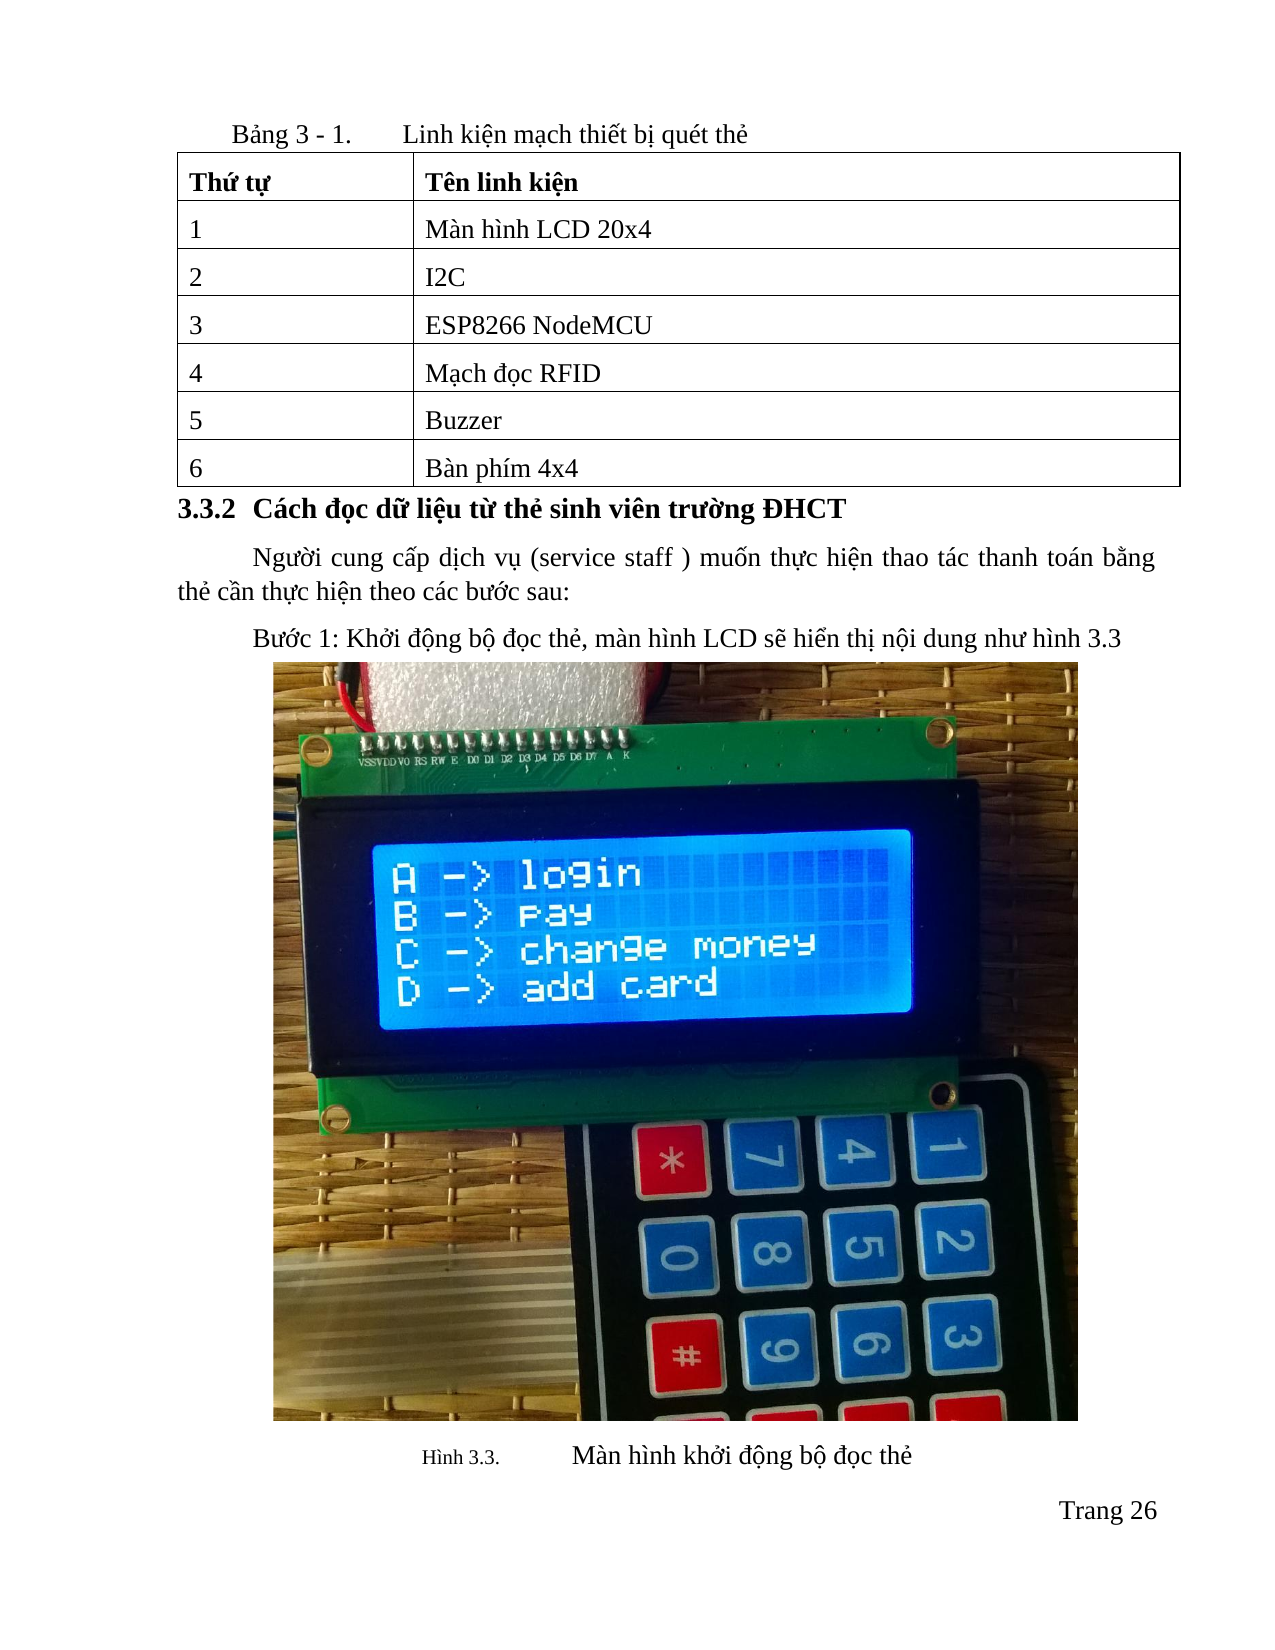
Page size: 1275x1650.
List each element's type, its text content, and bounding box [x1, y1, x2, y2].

table_cell 4 [178, 344, 413, 391]
table_cell 2 [178, 249, 413, 295]
list Linh kiện mạch thiết bị quét thẻ [231, 118, 1157, 149]
table_cell 1 [178, 201, 413, 248]
table_cell Bàn phím 4x4 [414, 440, 1179, 486]
text Bước 1: Khởi động bộ đọc thẻ, màn hình LCD sẽ hiển thị nội dung như hình 3.3 [177, 622, 1157, 653]
table_cell ESP8266 NodeMCU [414, 296, 1179, 343]
picture [273, 662, 1078, 1421]
table_cell 3 [178, 296, 413, 343]
table_cell Màn hình LCD 20x4 [414, 201, 1179, 248]
table_cell 5 [178, 392, 413, 438]
table_cell I2C [414, 249, 1179, 295]
table_header Tên linh kiện [414, 153, 1179, 200]
text Người cung cấp dịch vụ (service staff ) muốn thực hiện thao tác thanh toán bằng thẻ cần thực hiện theo các bước sau: [177, 541, 1157, 606]
table_header Thứ tự [178, 153, 413, 200]
table_cell 6 [178, 440, 413, 486]
table_cell Mạch đọc RFID [414, 344, 1179, 391]
table_cell Buzzer [414, 392, 1179, 438]
subtitle Cách đọc dữ liệu từ thẻ sinh viên trường ĐHCT [177, 491, 1157, 525]
